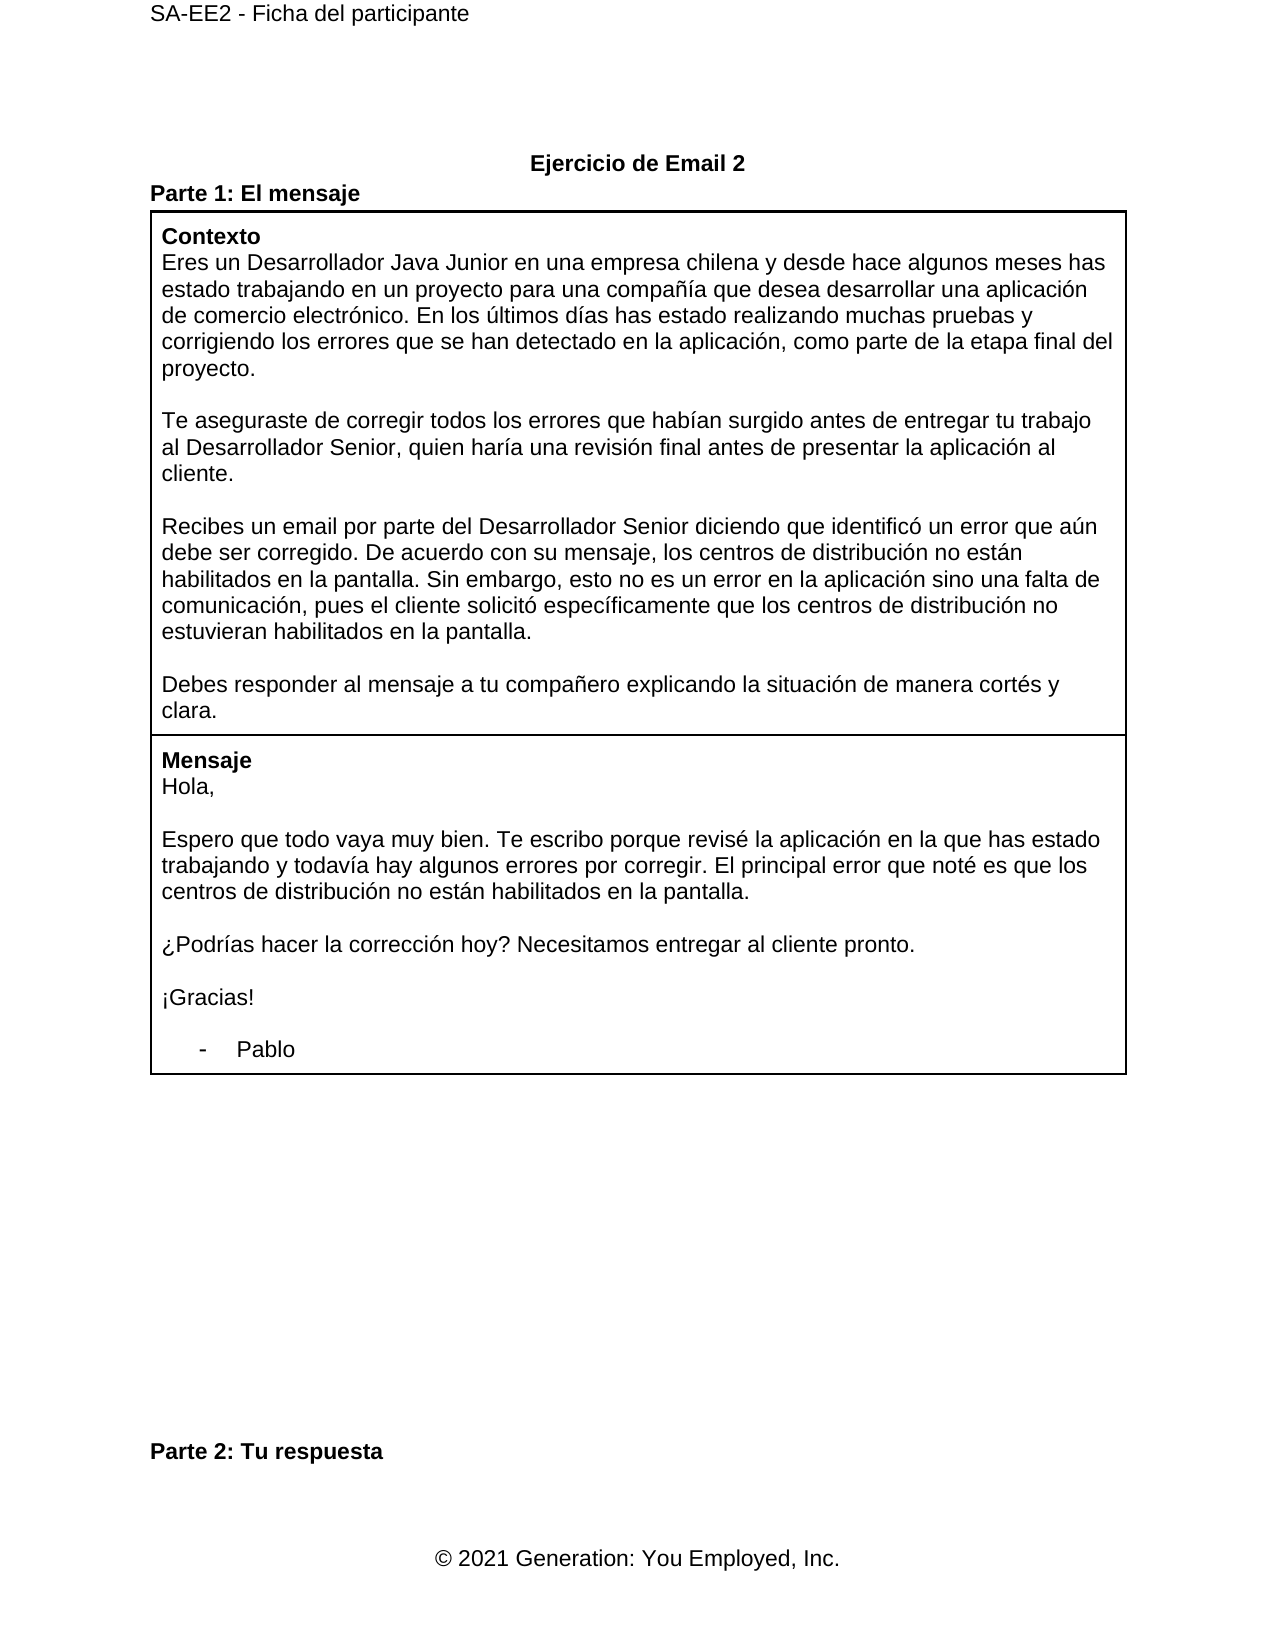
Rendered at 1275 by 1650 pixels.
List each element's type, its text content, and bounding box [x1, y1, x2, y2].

text Parte 1: El mensaje [150, 180, 1125, 207]
table_cell Mensaje Hola, Espero que todo vaya muy bien. Te escribo porque revisé la aplicación en la que has estado trabajando y todavía hay algunos errores por corregir. El principal error que noté es que los centros de distribución no están habilitados en la pantalla. ¿Podrías hacer la corrección hoy? Necesitamos entregar al cliente pronto. ¡Gracias! Pablo [152, 736, 1125, 1073]
text Ejercicio de Email 2 [150, 150, 1125, 176]
table_header Contexto Eres un Desarrollador Java Junior en una empresa chilena y desde hace algunos meses has estado trabajando en un proyecto para una compañía que desea desarrollar una aplicación de comercio electrónico. En los últimos días has estado realizando muchas pruebas y corrigiendo los errores que se han detectado en la aplicación, como parte de la etapa final del proyecto. Te aseguraste de corregir todos los errores que habían surgido antes de entregar tu trabajo al Desarrollador Senior, quien haría una revisión final antes de presentar la aplicación al cliente. Recibes un email por parte del Desarrollador Senior diciendo que identificó un error que aún debe ser corregido. De acuerdo con su mensaje, los centros de distribución no están habilitados en la pantalla. Sin embargo, esto no es un error en la aplicación sino una falta de comunicación, pues el cliente solicitó específicamente que los centros de distribución no estuvieran habilitados en la pantalla. Debes responder al mensaje a tu compañero explicando la situación de manera cortés y clara. [152, 213, 1125, 734]
text Parte 2: Tu respuesta [150, 1438, 1125, 1464]
